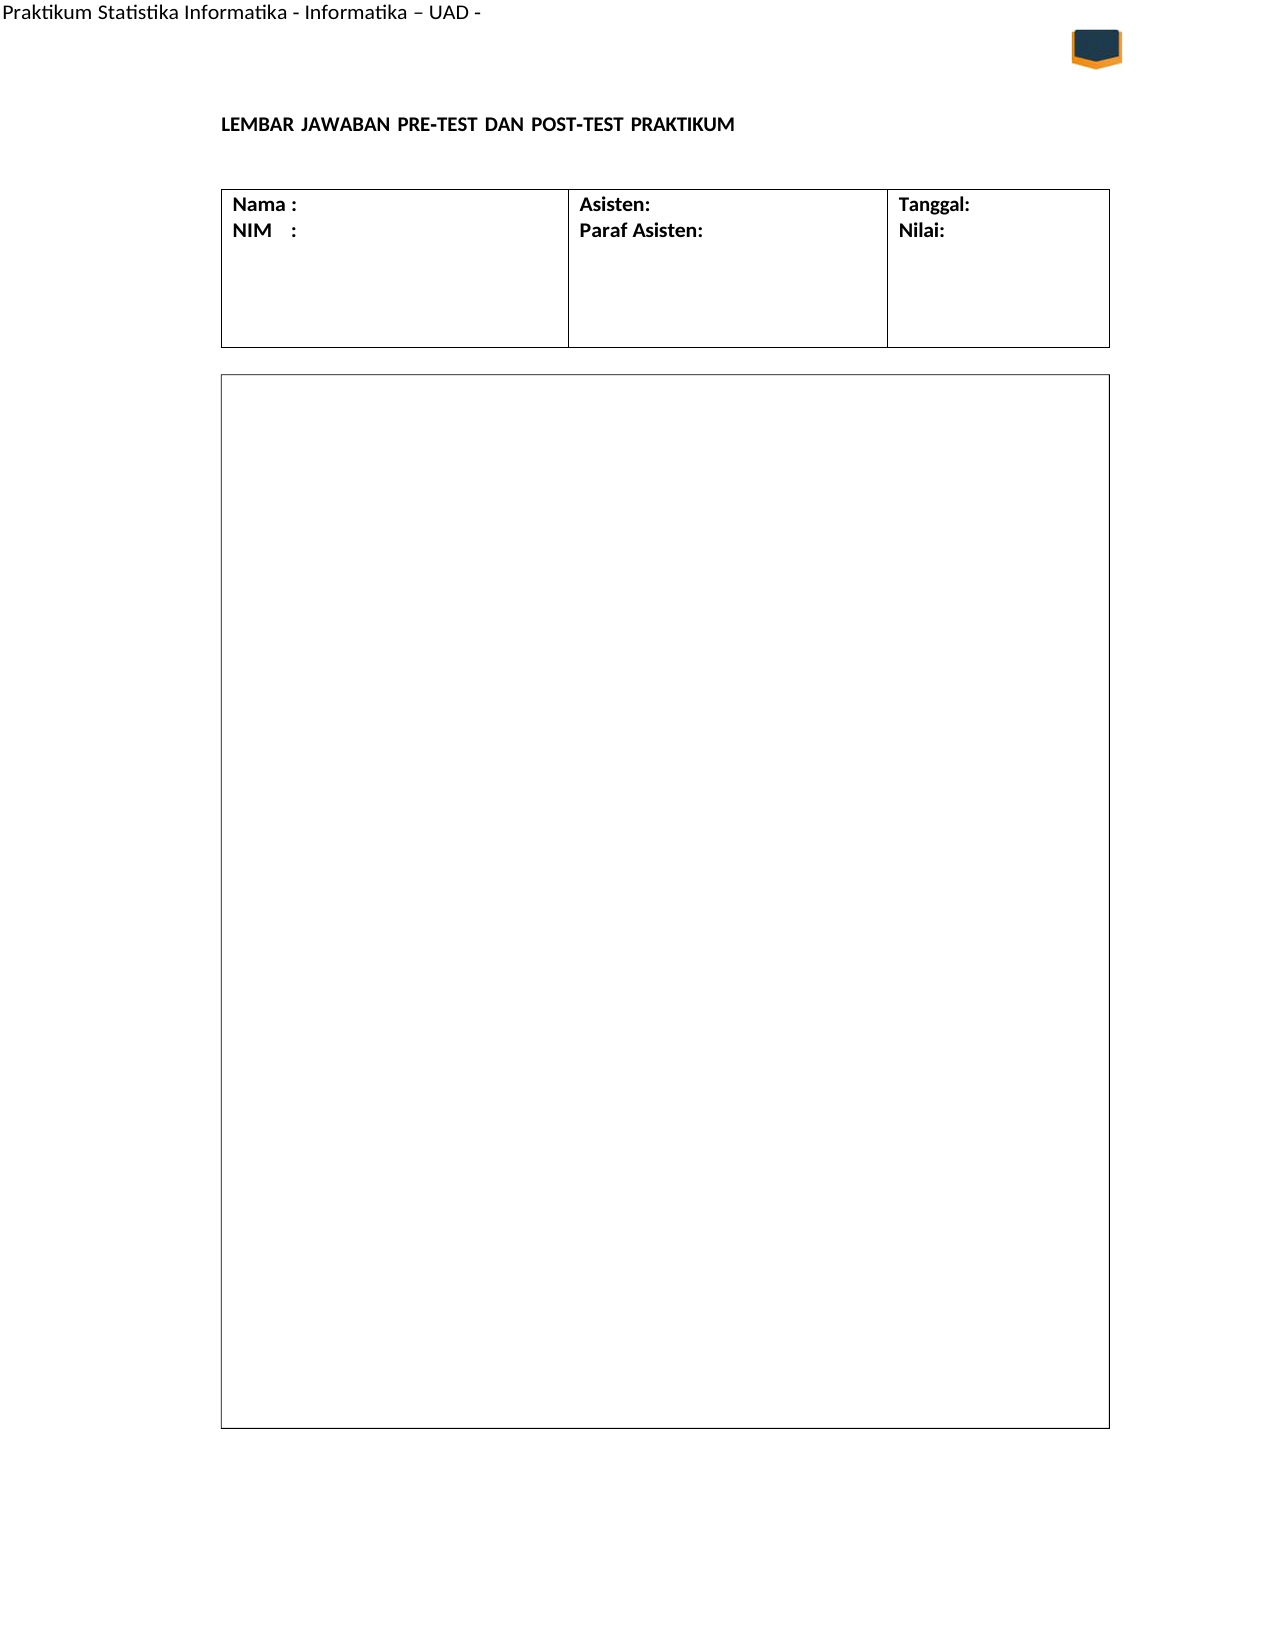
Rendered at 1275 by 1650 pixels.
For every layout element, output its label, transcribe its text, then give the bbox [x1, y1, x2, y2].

picture [1071, 29, 1123, 70]
table_header Asisten: Paraf Asisten: [569, 190, 887, 347]
table_header Tanggal: Nilai: [888, 190, 1109, 347]
subtitle LEMBAR JAWABAN PRE‐TEST DAN POST‐TEST PRAKTIKUM [221, 111, 1173, 136]
table_header Nama : NIM : [222, 190, 568, 347]
